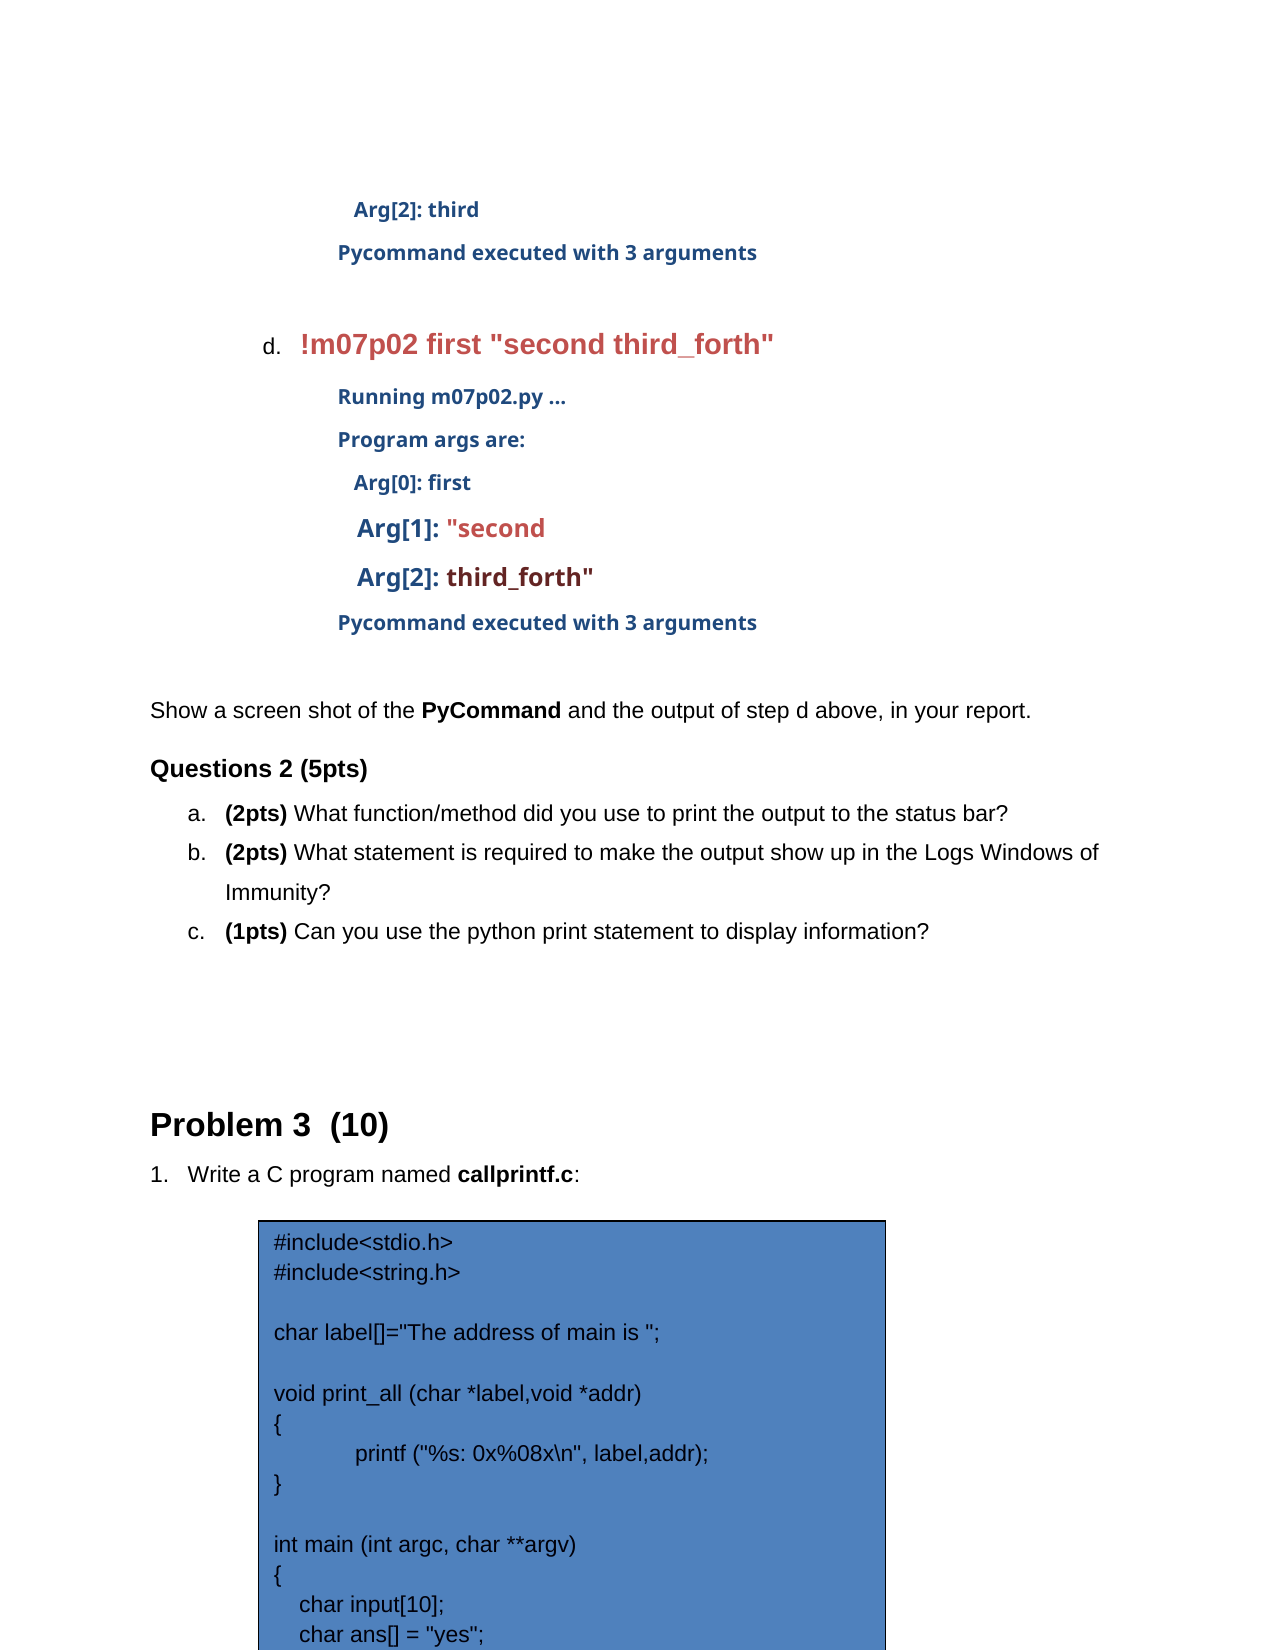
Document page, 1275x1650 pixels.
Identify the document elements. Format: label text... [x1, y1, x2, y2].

text Arg[1]: "second [262, 511, 1125, 545]
subtitle Questions 2 (5pts) [150, 754, 1125, 783]
list Write a C program named callprintf.c: [150, 1161, 1125, 1188]
text Pycommand executed with 3 arguments [262, 608, 1125, 637]
text Running m07p02.py ... [262, 382, 1125, 410]
text Arg[2]: third [262, 195, 1125, 223]
list !m07p02 first "second third_forth" [262, 327, 1125, 361]
list (2pts) What function/method did you use to print the output to the status bar? [187, 799, 1125, 826]
subtitle Problem 3 (10) [150, 1105, 1125, 1143]
text Show a screen shot of the PyCommand and the output of step d above, in your report. [150, 697, 1125, 724]
list (1pts) Can you use the python print statement to display information? [187, 918, 1125, 944]
text Arg[0]: first [262, 468, 1125, 496]
text Arg[2]: third_forth" [262, 560, 1125, 594]
text Pycommand executed with 3 arguments [262, 238, 1125, 266]
text Program args are: [262, 425, 1125, 453]
list (2pts) What statement is required to make the output show up in the Logs Windows of Immunity? [187, 839, 1125, 905]
